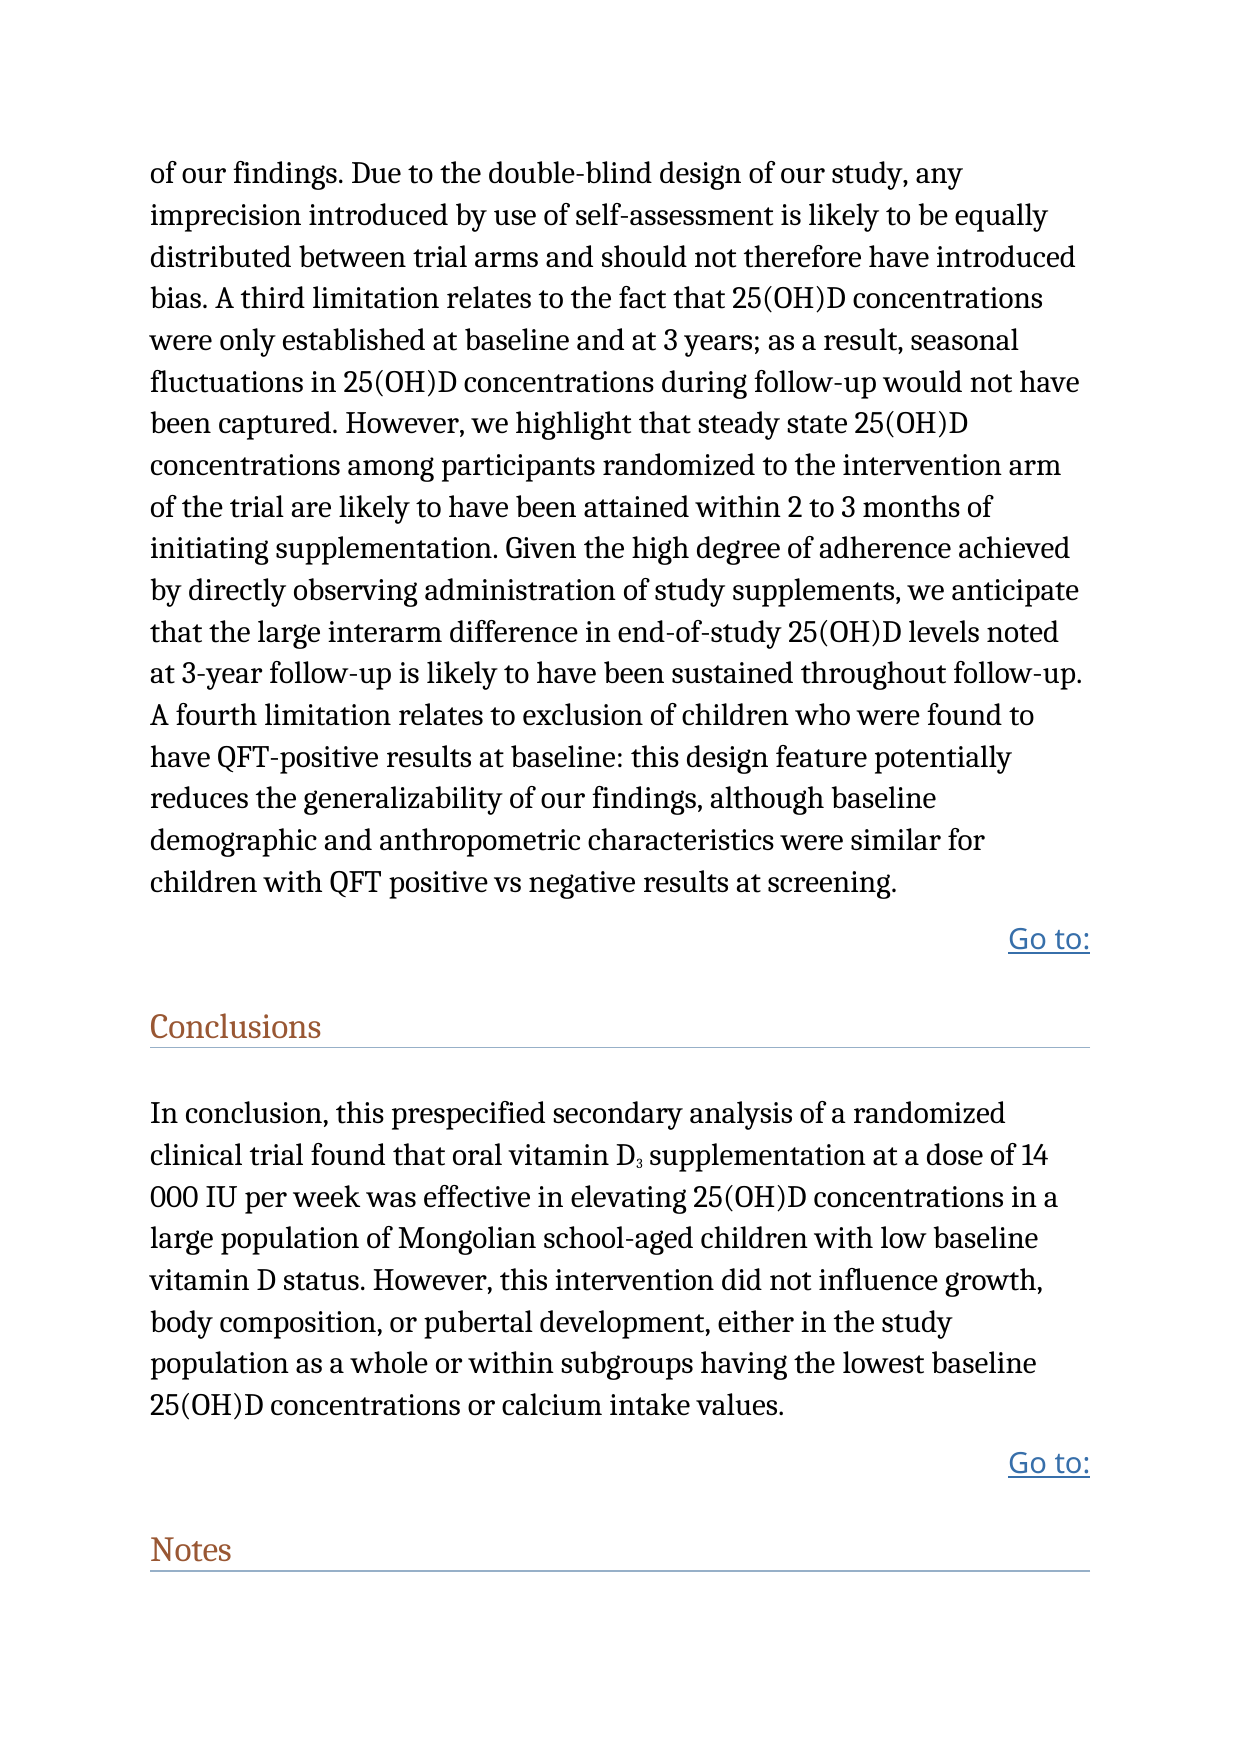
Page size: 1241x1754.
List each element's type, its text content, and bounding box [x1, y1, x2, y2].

text Go to: [150, 1440, 1090, 1482]
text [150, 150, 1090, 900]
text Conclusions [150, 1000, 1090, 1047]
text In conclusion, this prespecified secondary analysis of a randomized clinical trial found that oral vitamin D3 supplementation at a dose of 14 000 IU per week was effective in elevating 25(OH)D concentrations in a large population of Mongolian school-aged children with low baseline vitamin D status. However, this intervention did not influence growth, body composition, or pubertal development, either in the study population as a whole or within subgroups having the lowest baseline 25(OH)D concentrations or calcium intake values. [150, 1090, 1090, 1423]
text Go to: [150, 917, 1090, 958]
text Notes [150, 1523, 1090, 1570]
